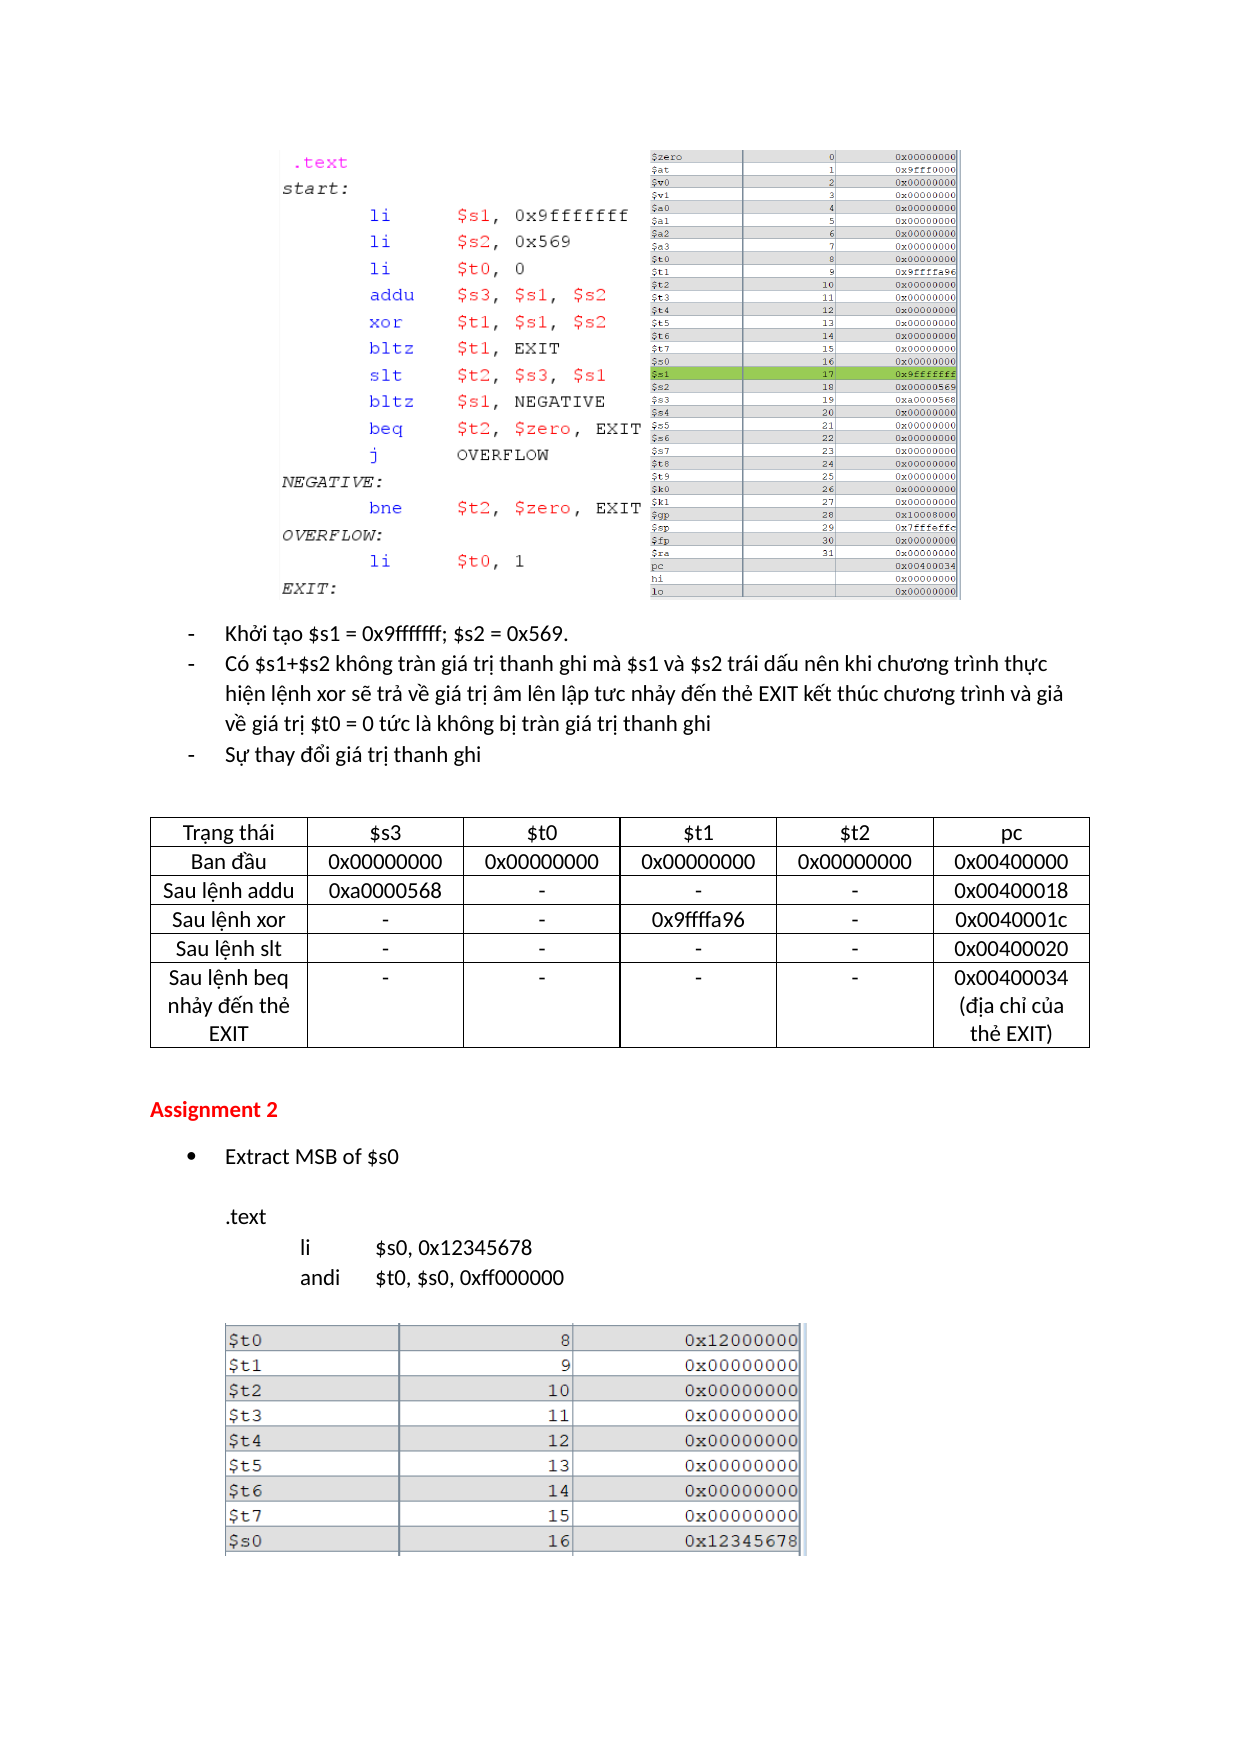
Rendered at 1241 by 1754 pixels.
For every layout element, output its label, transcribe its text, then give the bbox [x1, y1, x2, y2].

picture [279, 150, 961, 600]
table_cell - [308, 934, 463, 962]
table_header $t2 [777, 818, 933, 846]
table_cell 0x00000000 [308, 847, 463, 875]
table_cell - [308, 963, 463, 1047]
table_cell - [777, 934, 933, 962]
table_cell 0xa0000568 [308, 876, 463, 904]
list Sự thay đổi giá trị thanh ghi [187, 740, 1090, 768]
table_cell - [464, 934, 619, 962]
list .text [225, 1202, 1090, 1230]
table_cell - [777, 963, 933, 1047]
table_cell 0x00400034 (địa chỉ của thẻ EXIT) [934, 963, 1089, 1047]
table_cell - [464, 876, 619, 904]
list li $s0, 0x12345678 [225, 1233, 1090, 1261]
table_header Trạng thái [151, 818, 307, 846]
table_cell - [777, 876, 933, 904]
table_cell - [621, 963, 776, 1047]
table_header $s3 [308, 818, 463, 846]
table_cell - [308, 905, 463, 933]
table_cell 0x00400000 [934, 847, 1089, 875]
table_cell - [464, 963, 619, 1047]
text Assignment 2 [150, 1095, 1090, 1123]
table_cell - [621, 876, 776, 904]
table_cell 0x9ffffa96 [621, 905, 776, 933]
table_cell Sau lệnh xor [151, 905, 307, 933]
table_cell 0x00000000 [777, 847, 933, 875]
picture [225, 1323, 807, 1556]
table_header pc [934, 818, 1089, 846]
table_cell - [777, 905, 933, 933]
list andi $t0, $s0, 0xff000000 [225, 1263, 1090, 1291]
table_header $t0 [464, 818, 619, 846]
table_cell Ban đầu [151, 847, 307, 875]
table_cell - [464, 905, 619, 933]
table_cell - [621, 934, 776, 962]
table_cell 0x00400020 [934, 934, 1089, 962]
table_cell 0x00400018 [934, 876, 1089, 904]
list Có $s1+$s2 không tràn giá trị thanh ghi mà $s1 và $s2 trái dấu nên khi chương trình thực hiện lệnh xor sẽ trả về giá trị âm lên lập tưc nhảy đến thẻ EXIT kết thúc chương trình và giả về giá trị $t0 = 0 tức là không bị tràn giá trị thanh ghi [187, 649, 1090, 737]
list Extract MSB of $s0 [187, 1142, 1090, 1170]
table_cell Sau lệnh addu [151, 876, 307, 904]
list Khởi tạo $s1 = 0x9fffffff; $s2 = 0x569. [187, 619, 1090, 647]
table_header $t1 [621, 818, 776, 846]
table_cell 0x0040001c [934, 905, 1089, 933]
table_cell 0x00000000 [464, 847, 619, 875]
table_cell 0x00000000 [621, 847, 776, 875]
table_cell Sau lệnh slt [151, 934, 307, 962]
table_cell Sau lệnh beq nhảy đến thẻ EXIT [151, 963, 307, 1047]
